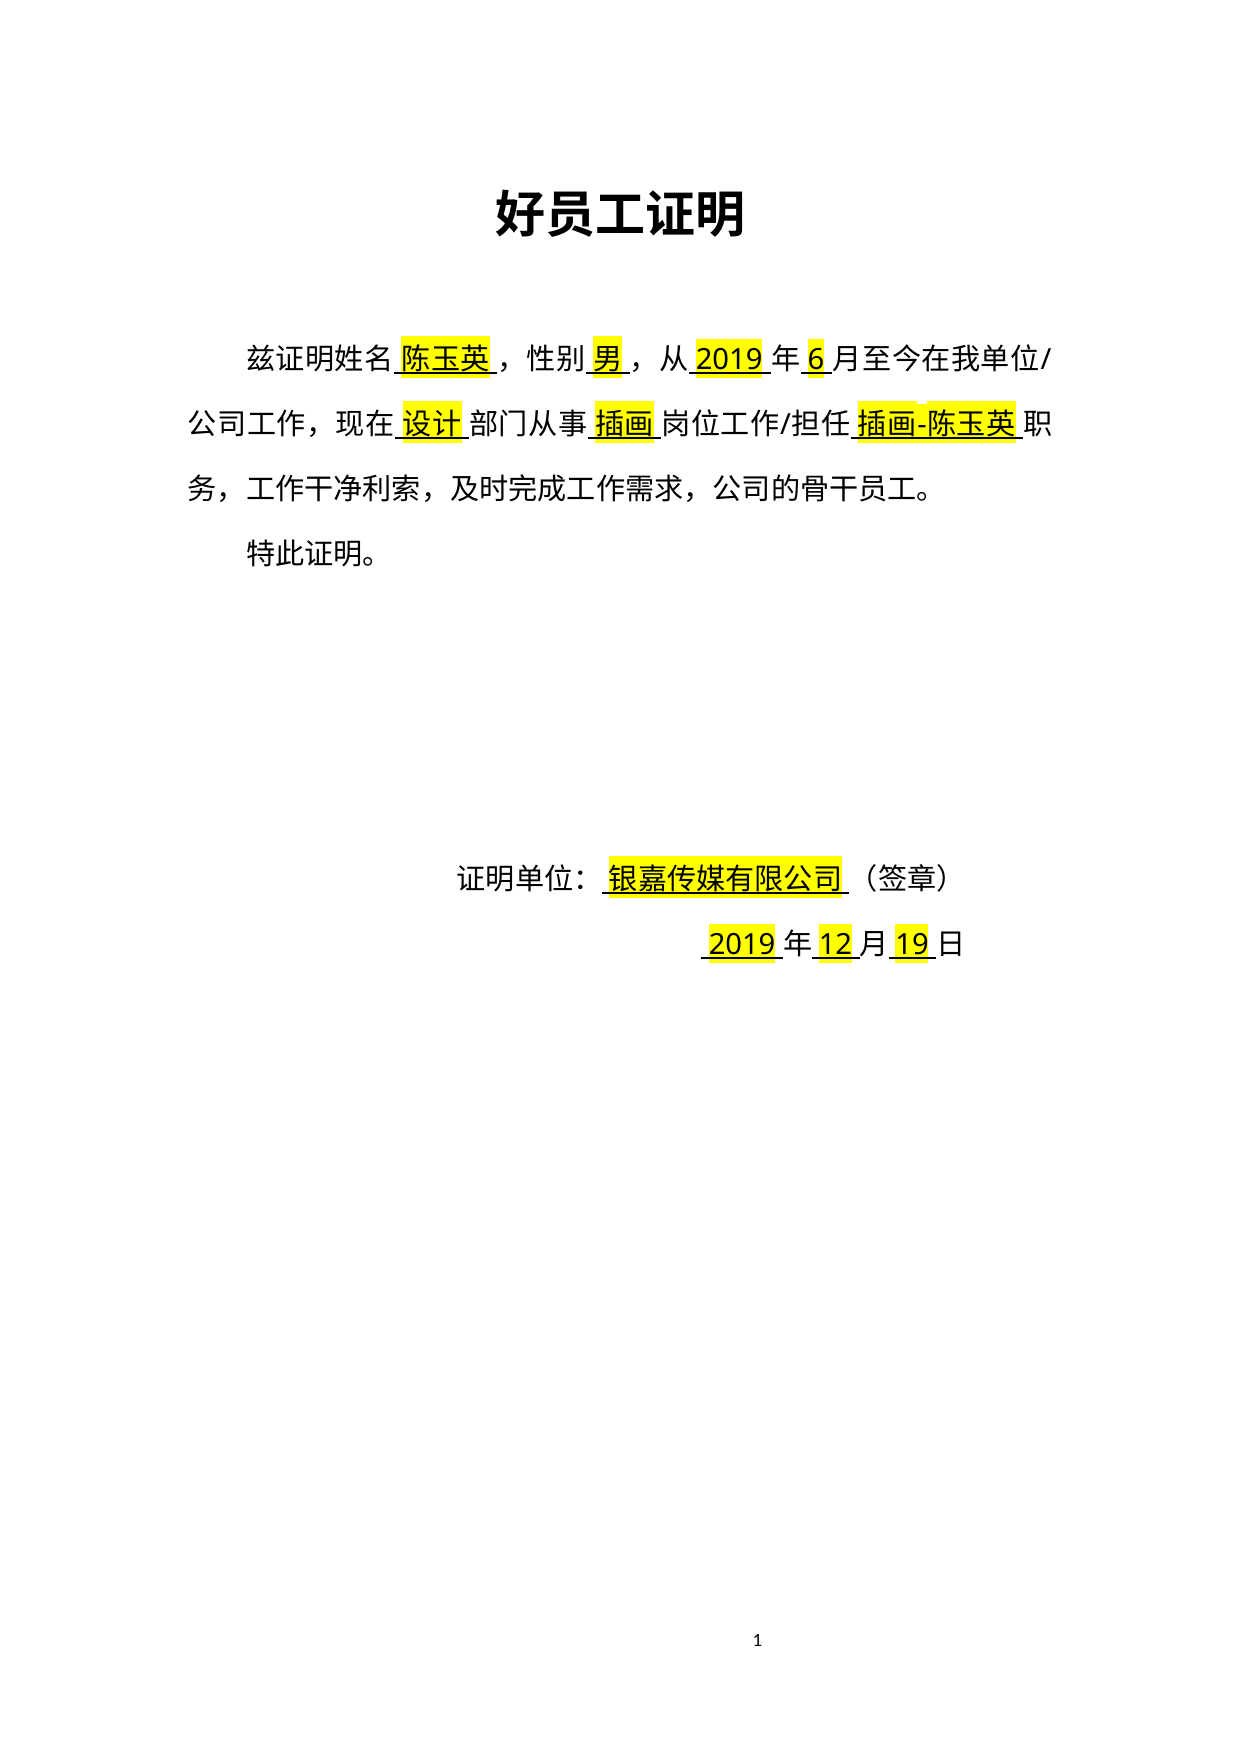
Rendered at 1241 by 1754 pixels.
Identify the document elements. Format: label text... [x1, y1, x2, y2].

text 兹证明姓名 陈玉英 ，性别 男 ，从 2019 年 6 月至今在我单位/公司工作，现在 设计 部门从事 插画 岗位工作/担任 插画-陈玉英 职务，工作干净利索，及时完成工作需求，公司的骨干员工。 [187, 324, 1053, 519]
text 好员工证明 [187, 162, 1053, 259]
text 2019 年 12 月 19 日 [187, 909, 965, 974]
text 证明单位： 银嘉传媒有限公司 （签章） [187, 844, 965, 909]
text 特此证明。 [187, 519, 1053, 584]
